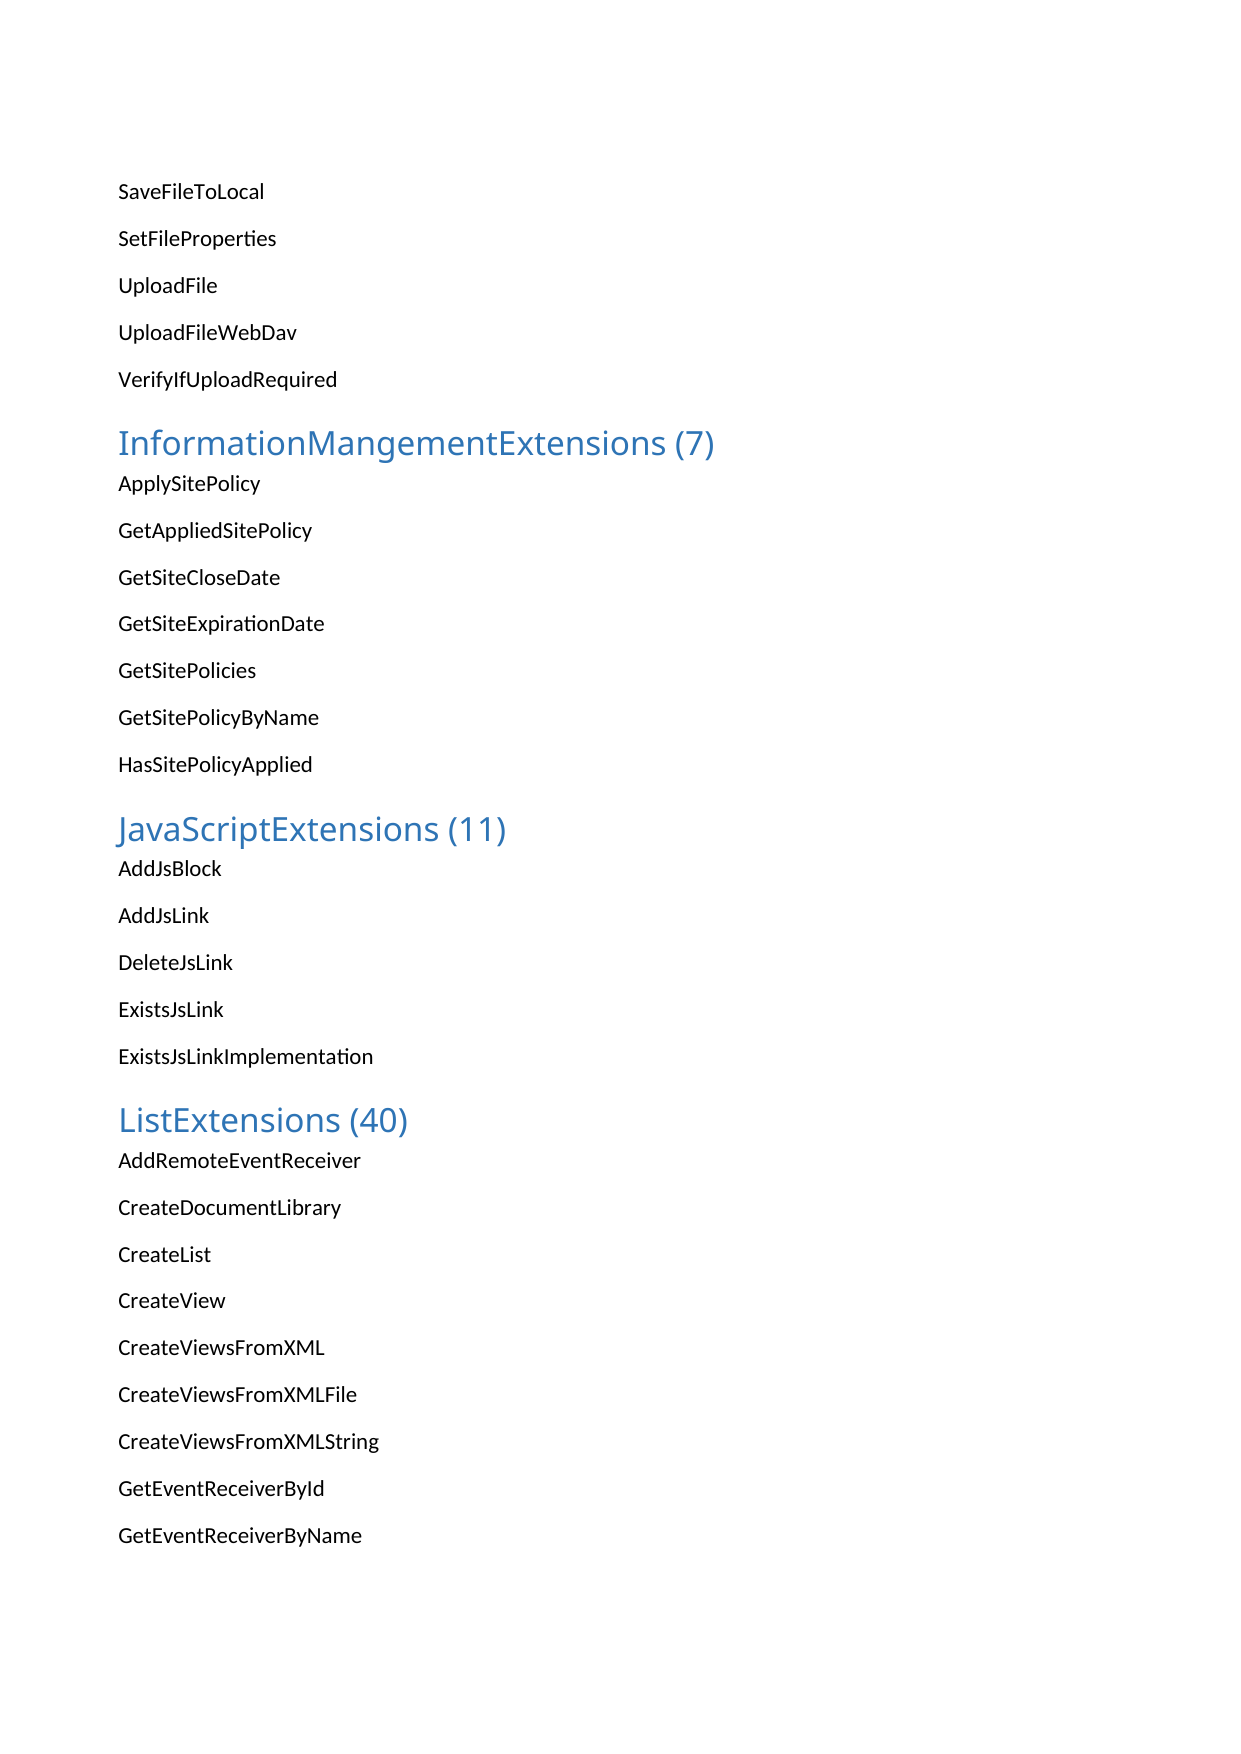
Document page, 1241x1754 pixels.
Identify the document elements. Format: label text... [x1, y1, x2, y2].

text UploadFile [118, 271, 1122, 299]
text GetSiteCloseDate [118, 563, 1122, 591]
text CreateView [118, 1287, 1122, 1314]
text GetEventReceiverByName [118, 1521, 1122, 1549]
subtitle InformationMangementExtensions (7) [118, 420, 1122, 465]
text DeleteJsLink [118, 948, 1122, 976]
text AddJsLink [118, 901, 1122, 929]
text GetAppliedSitePolicy [118, 516, 1122, 544]
text ExistsJsLinkImplementation [118, 1042, 1122, 1070]
text CreateList [118, 1240, 1122, 1268]
text HasSitePolicyApplied [118, 750, 1122, 778]
text CreateViewsFromXMLFile [118, 1380, 1122, 1408]
subtitle JavaScriptExtensions (11) [118, 805, 1122, 851]
text GetEventReceiverById [118, 1474, 1122, 1502]
text VerifyIfUploadRequired [118, 365, 1122, 393]
text SaveFileToLocal [118, 177, 1122, 205]
subtitle ListExtensions (40) [118, 1097, 1122, 1142]
text ApplySitePolicy [118, 469, 1122, 497]
text CreateDocumentLibrary [118, 1193, 1122, 1221]
text CreateViewsFromXML [118, 1333, 1122, 1361]
text UploadFileWebDav [118, 318, 1122, 346]
text CreateViewsFromXMLString [118, 1427, 1122, 1455]
text AddRemoteEventReceiver [118, 1146, 1122, 1174]
text GetSiteExpirationDate [118, 609, 1122, 637]
text ExistsJsLink [118, 995, 1122, 1023]
text GetSitePolicies [118, 656, 1122, 684]
text AddJsBlock [118, 854, 1122, 882]
text SetFileProperties [118, 224, 1122, 252]
text GetSitePolicyByName [118, 703, 1122, 731]
